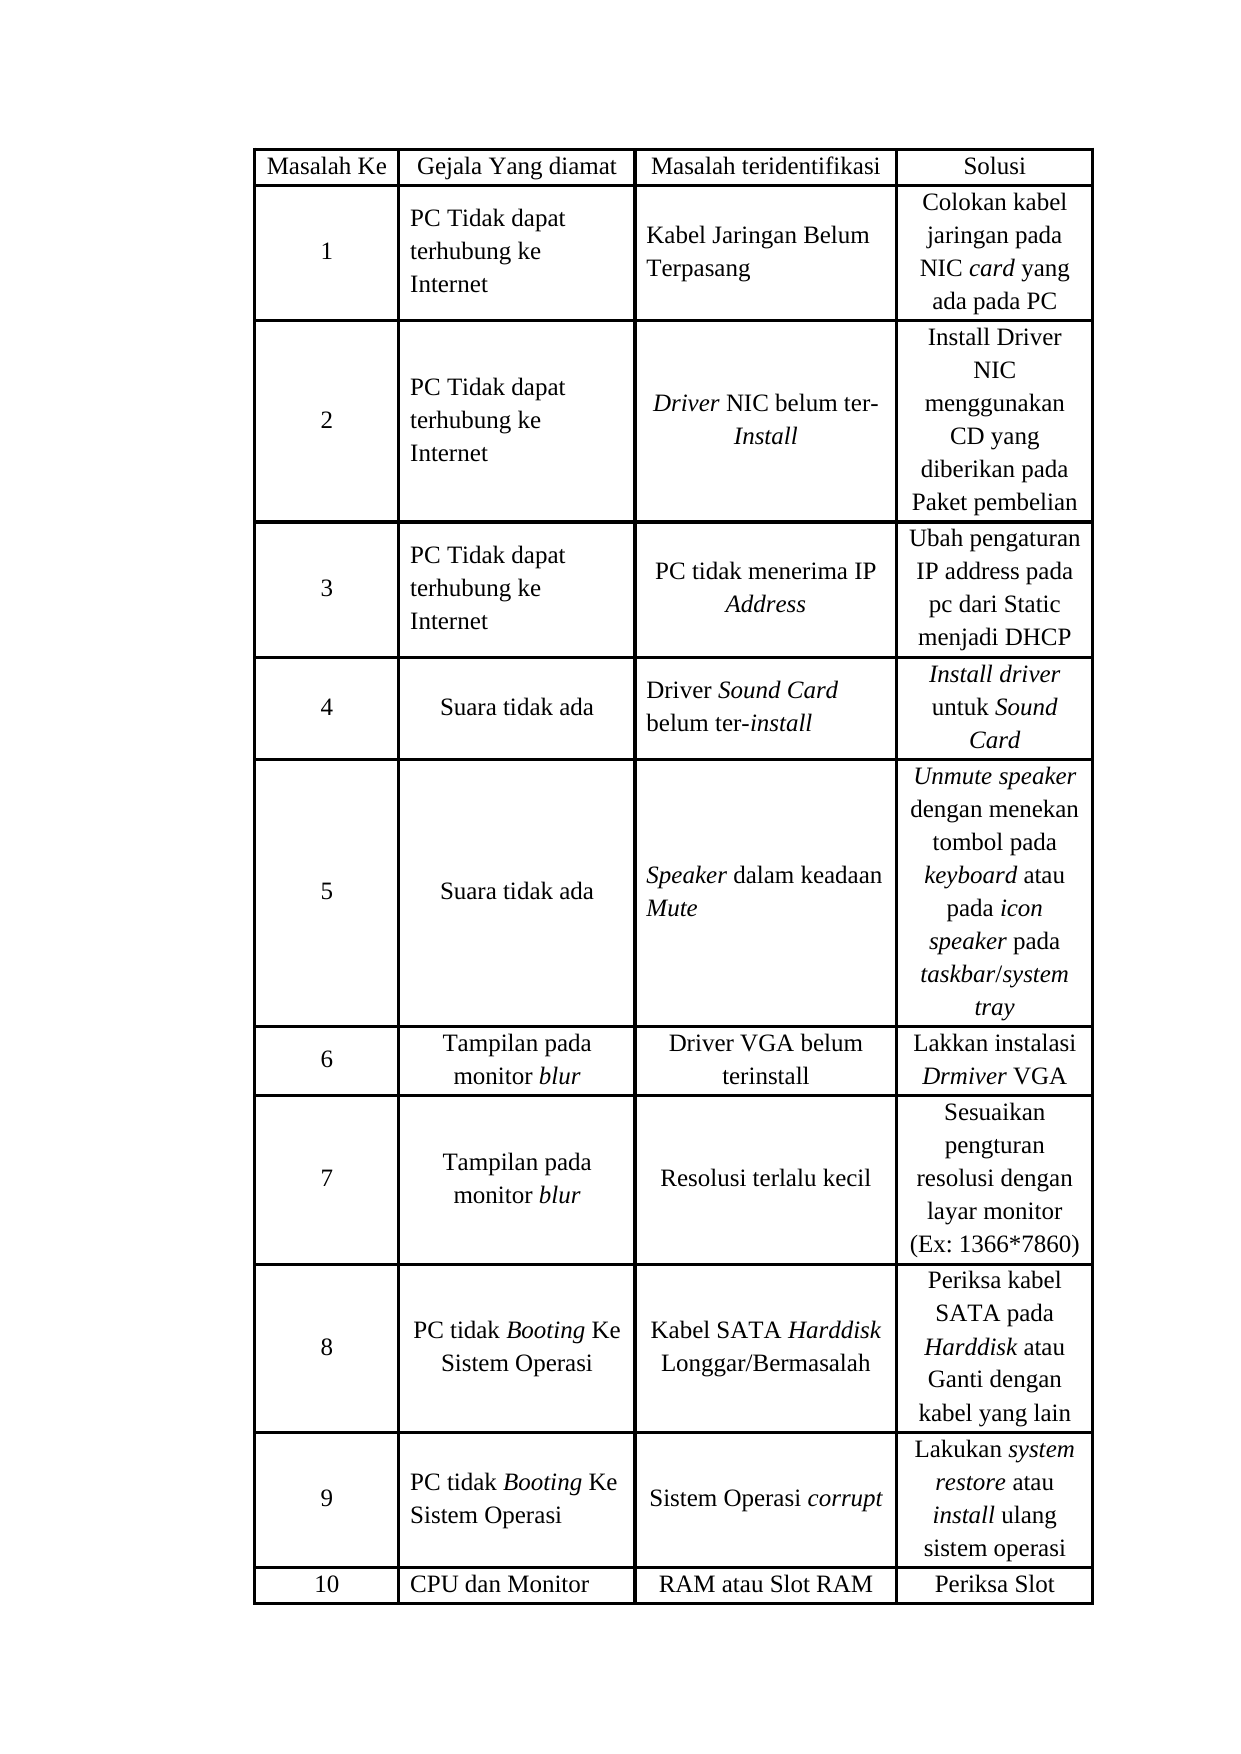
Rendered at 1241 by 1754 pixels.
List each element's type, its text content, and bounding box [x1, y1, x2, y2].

table_cell Tampilan pada monitor blur [400, 1097, 633, 1262]
table_header Gejala Yang diamat [400, 151, 633, 184]
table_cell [637, 1569, 895, 1602]
table_cell Ubah pengaturan IP address pada pc dari Static menjadi DHCP [898, 524, 1091, 656]
table_cell Driver VGA belum terinstall [637, 1028, 895, 1094]
table_cell Suara tidak ada [400, 659, 633, 758]
table_cell 3 [256, 524, 397, 656]
table_cell Kabel SATA Harddisk Longgar/Bermasalah [637, 1266, 895, 1431]
table_cell Driver NIC belum ter-Install [637, 322, 895, 520]
table_cell Driver Sound Card belum ter-install [637, 659, 895, 758]
table_header Masalah teridentifikasi [637, 151, 895, 184]
table_cell 8 [256, 1266, 397, 1431]
table_cell Suara tidak ada [400, 761, 633, 1025]
table_cell 6 [256, 1028, 397, 1094]
table_cell Sesuaikan pengturan resolusi dengan layar monitor (Ex: 1366*7860) [898, 1097, 1091, 1262]
table_cell Unmute speaker dengan menekan tombol pada keyboard atau pada icon speaker pada taskbar/system tray [898, 761, 1091, 1025]
table_header Masalah Ke [256, 151, 397, 184]
table_cell Install Driver NIC menggunakan CD yang diberikan pada Paket pembelian [898, 322, 1091, 520]
table_cell Sistem Operasi corrupt [637, 1434, 895, 1566]
table_cell PC tidak Booting Ke Sistem Operasi [400, 1266, 633, 1431]
table_cell Kabel Jaringan Belum Terpasang [637, 187, 895, 319]
table_cell PC tidak Booting Ke Sistem Operasi [400, 1434, 633, 1566]
table_cell Resolusi terlalu kecil [637, 1097, 895, 1262]
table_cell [400, 1569, 633, 1602]
table_cell PC Tidak dapat terhubung ke Internet [400, 187, 633, 319]
table_cell 2 [256, 322, 397, 520]
table_cell PC tidak menerima IP Address [637, 524, 895, 656]
table_cell 9 [256, 1434, 397, 1566]
table_cell Speaker dalam keadaan Mute [637, 761, 895, 1025]
table_cell Periksa kabel SATA pada Harddisk atau Ganti dengan kabel yang lain [898, 1266, 1091, 1431]
table_cell 1 [256, 187, 397, 319]
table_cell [898, 1569, 1091, 1602]
table_cell PC Tidak dapat terhubung ke Internet [400, 322, 633, 520]
table_cell Lakkan instalasi Drmiver VGA [898, 1028, 1091, 1094]
table_cell 10 [256, 1569, 397, 1602]
table_cell Colokan kabel jaringan pada NIC card yang ada pada PC [898, 187, 1091, 319]
table_cell Install driver untuk Sound Card [898, 659, 1091, 758]
table_cell 4 [256, 659, 397, 758]
table_cell Lakukan system restore atau install ulang sistem operasi [898, 1434, 1091, 1566]
table_cell PC Tidak dapat terhubung ke Internet [400, 524, 633, 656]
table_cell Tampilan pada monitor blur [400, 1028, 633, 1094]
table_header Solusi [898, 151, 1091, 184]
table_cell 5 [256, 761, 397, 1025]
table_cell 7 [256, 1097, 397, 1262]
